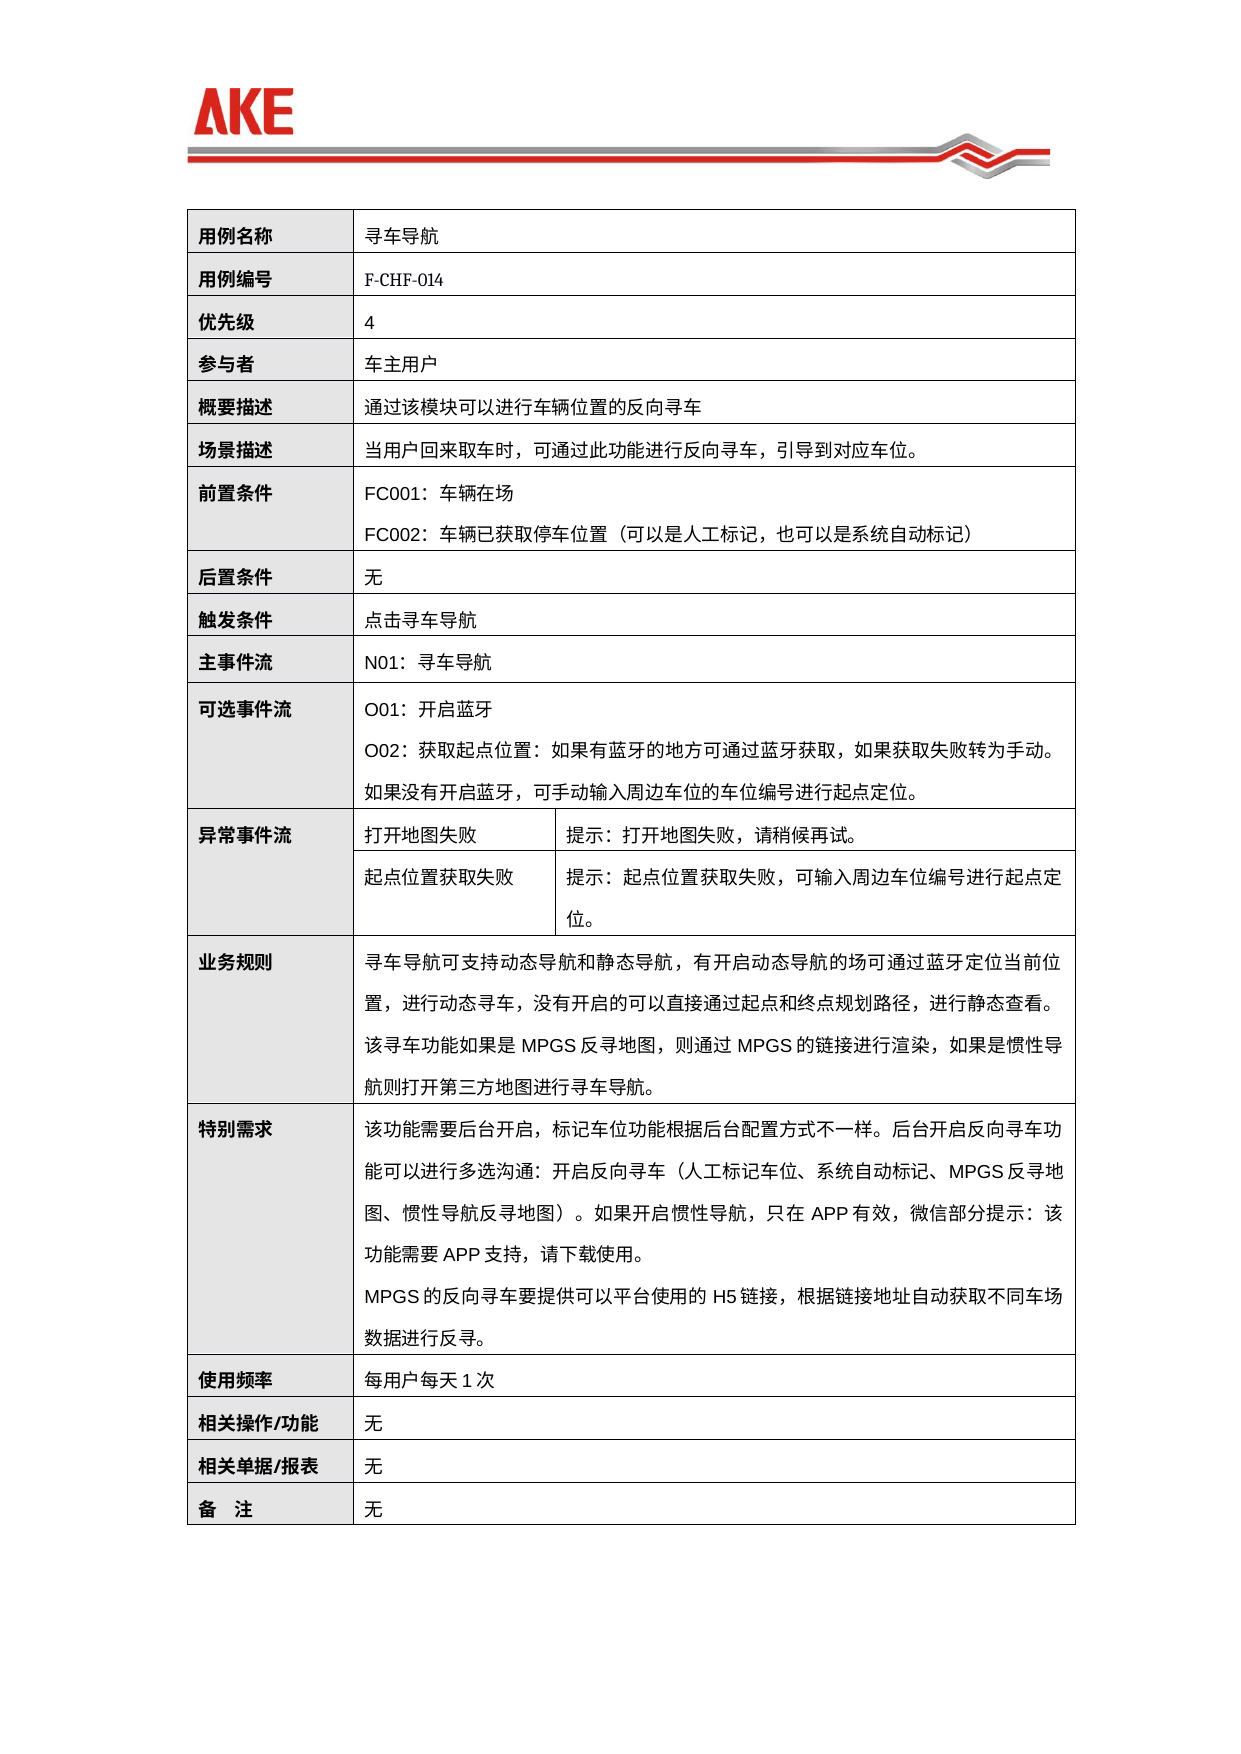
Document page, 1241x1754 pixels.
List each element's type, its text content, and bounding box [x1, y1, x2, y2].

picture [187, 88, 1050, 179]
table_cell 起点位置获取失败 [354, 851, 555, 935]
table_cell 相关单据/报表 [188, 1440, 353, 1482]
table_cell 点击寻车导航 [354, 594, 1075, 635]
table_header 寻车导航 [354, 210, 1075, 252]
table_cell 4 [354, 296, 1075, 337]
table_cell 触发条件 [188, 594, 353, 635]
table_cell 备 注 [188, 1483, 353, 1524]
table_cell 前置条件 [188, 467, 353, 550]
table_cell 场景描述 [188, 424, 353, 466]
table_cell 业务规则 [188, 936, 353, 1102]
table_cell 无 [354, 1483, 1075, 1524]
table_cell 车主用户 [354, 339, 1075, 380]
table_cell 优先级 [188, 296, 353, 337]
table_cell 后置条件 [188, 551, 353, 593]
table_cell 特别需求 [188, 1104, 353, 1353]
table_cell 无 [354, 551, 1075, 593]
table_cell 无 [354, 1440, 1075, 1482]
table_cell 异常事件流 [188, 809, 353, 935]
table_cell 可选事件流 [188, 683, 353, 808]
table_cell 无 [354, 1397, 1075, 1439]
table_cell 该功能需要后台开启，标记车位功能根据后台配置方式不一样。后台开启反向寻车功能可以进行多选沟通：开启反向寻车（人工标记车位、系统自动标记、MPGS反寻地图、惯性导航反寻地图）。如果开启惯性导航，只在APP有效，微信部分提示：该功能需要APP支持，请下载使用。 MPGS的反向寻车要提供可以平台使用的H5链接，根据链接地址自动获取不同车场数据进行反寻。 [354, 1104, 1075, 1353]
table_cell 概要描述 [188, 381, 353, 423]
table_cell 使用频率 [188, 1355, 353, 1396]
table_cell F-CHF-014 [354, 253, 1075, 295]
table_cell 当用户回来取车时，可通过此功能进行反向寻车，引导到对应车位。 [354, 424, 1075, 466]
table_cell 提示：起点位置获取失败，可输入周边车位编号进行起点定位。 [556, 851, 1075, 935]
table_cell FC001：车辆在场 FC002：车辆已获取停车位置（可以是人工标记，也可以是系统自动标记） [354, 467, 1075, 550]
table_cell 寻车导航可支持动态导航和静态导航，有开启动态导航的场可通过蓝牙定位当前位置，进行动态寻车，没有开启的可以直接通过起点和终点规划路径，进行静态查看。该寻车功能如果是MPGS反寻地图，则通过MPGS的链接进行渲染，如果是惯性导航则打开第三方地图进行寻车导航。 [354, 936, 1075, 1102]
table_cell 参与者 [188, 339, 353, 380]
table_cell 每用户每天1次 [354, 1355, 1075, 1396]
table_cell 提示：打开地图失败，请稍候再试。 [556, 809, 1075, 850]
table_cell 通过该模块可以进行车辆位置的反向寻车 [354, 381, 1075, 423]
table_header 用例名称 [188, 210, 353, 252]
table_cell 主事件流 [188, 636, 353, 682]
table_cell 相关操作/功能 [188, 1397, 353, 1439]
table_cell 用例编号 [188, 253, 353, 295]
table_cell 打开地图失败 [354, 809, 555, 850]
table_cell O01：开启蓝牙 O02：获取起点位置：如果有蓝牙的地方可通过蓝牙获取，如果获取失败转为手动。如果没有开启蓝牙，可手动输入周边车位的车位编号进行起点定位。 [354, 683, 1075, 808]
table_cell N01：寻车导航 [354, 636, 1075, 682]
